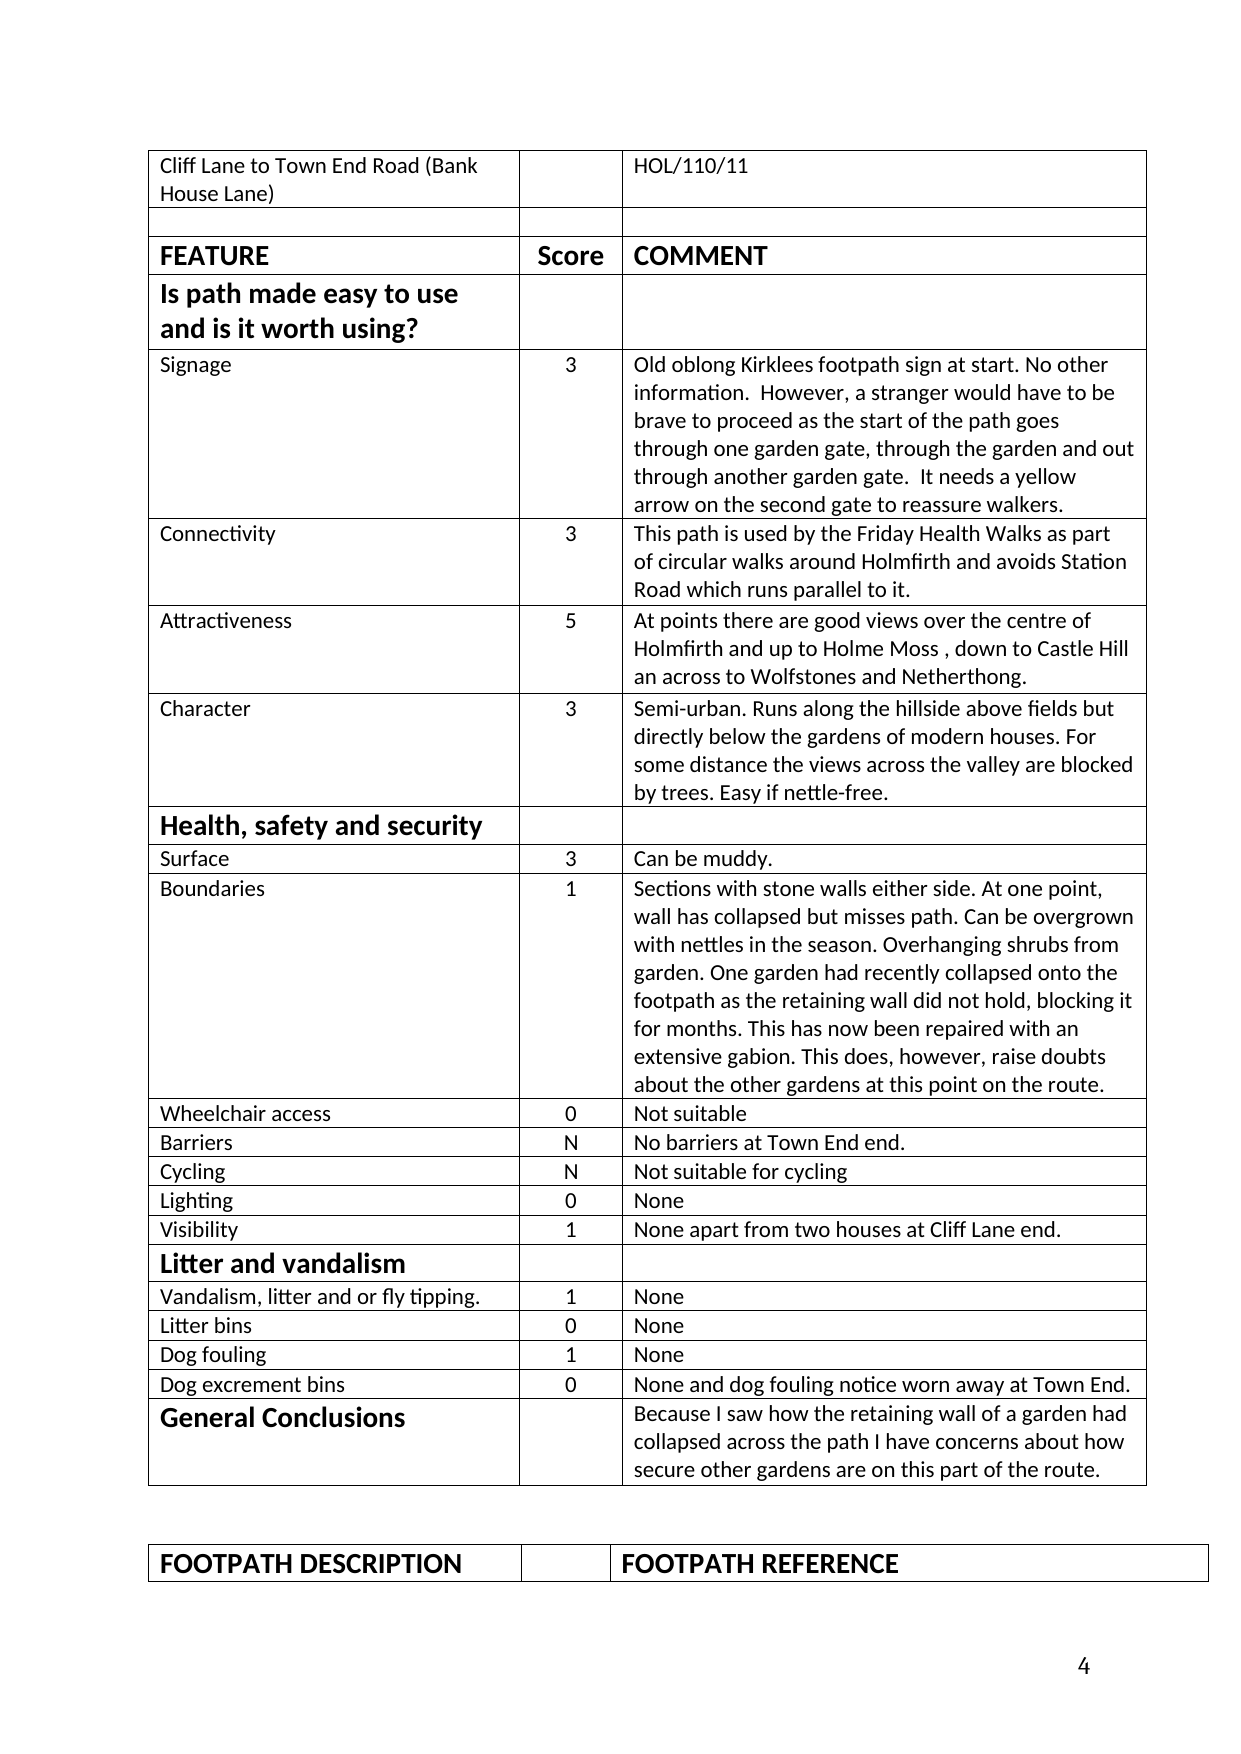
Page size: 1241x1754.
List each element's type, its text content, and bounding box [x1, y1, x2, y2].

table_cell Litter bins [149, 1311, 519, 1339]
table_cell Not suitable for cycling [623, 1157, 1146, 1185]
table_cell COMMENT [623, 237, 1146, 274]
table_cell None [623, 1186, 1146, 1214]
table_cell 3 [520, 350, 622, 518]
table_cell No barriers at Town End end. [623, 1128, 1146, 1156]
table_cell 0 [520, 1311, 622, 1339]
table_cell Can be muddy. [623, 845, 1146, 873]
table_cell Attractiveness [149, 606, 519, 693]
table_cell Cycling [149, 1157, 519, 1185]
table_cell Dog fouling [149, 1341, 519, 1369]
table_cell None [623, 1341, 1146, 1369]
table_cell 1 [520, 1341, 622, 1369]
table_cell N [520, 1157, 622, 1185]
table_cell Health, safety and security [149, 807, 519, 843]
table_cell 1 [520, 874, 622, 1098]
table_cell HOL/110/11 [623, 151, 1146, 207]
table_cell Semi-urban. Runs along the hillside above fields but directly below the gardens of modern houses. For some distance the views across the valley are blocked by trees. Easy if nettle-free. [623, 694, 1146, 806]
table_cell [623, 1245, 1146, 1281]
table_cell [149, 208, 519, 236]
table_cell None [623, 1311, 1146, 1339]
table_cell Old oblong Kirklees footpath sign at start. No other information. However, a stranger would have to be brave to proceed as the start of the path goes through one garden gate, through the garden and out through another garden gate. It needs a yellow arrow on the second gate to reassure walkers. [623, 350, 1146, 518]
table_cell 0 [520, 1370, 622, 1398]
table_cell N [520, 1128, 622, 1156]
table_cell [623, 208, 1146, 236]
table_cell Vandalism, litter and or fly tipping. [149, 1282, 519, 1310]
table_cell Score [520, 237, 622, 274]
table_cell None [623, 1282, 1146, 1310]
table_cell [623, 807, 1146, 843]
table_cell FEATURE [149, 237, 519, 274]
table_cell Not suitable [623, 1099, 1146, 1127]
table_cell Wheelchair access [149, 1099, 519, 1127]
table_cell 0 [520, 1099, 622, 1127]
table_cell [520, 275, 622, 349]
table_cell 5 [520, 606, 622, 693]
table_cell Surface [149, 845, 519, 873]
table_cell At points there are good views over the centre of Holmfirth and up to Holme Moss , down to Castle Hill an across to Wolfstones and Netherthong. [623, 606, 1146, 693]
table_cell 1 [520, 1282, 622, 1310]
table_cell [623, 275, 1146, 349]
table_cell Connectivity [149, 519, 519, 605]
table_cell [520, 151, 622, 207]
table_cell Character [149, 694, 519, 806]
table_cell [520, 1399, 622, 1485]
table_cell [520, 208, 622, 236]
table_cell Dog excrement bins [149, 1370, 519, 1398]
table_cell 3 [520, 845, 622, 873]
table_cell Boundaries [149, 874, 519, 1098]
table_cell 1 [520, 1216, 622, 1244]
table_cell [520, 807, 622, 843]
table_cell None apart from two houses at Cliff Lane end. [623, 1216, 1146, 1244]
table_header FOOTPATH REFERENCE [611, 1545, 1208, 1581]
table_cell Visibility [149, 1216, 519, 1244]
table_cell Lighting [149, 1186, 519, 1214]
table_cell Signage [149, 350, 519, 518]
table_cell 0 [520, 1186, 622, 1214]
table_cell 3 [520, 519, 622, 605]
table_cell Because I saw how the retaining wall of a garden had collapsed across the path I have concerns about how secure other gardens are on this part of the route. [623, 1399, 1146, 1485]
table_cell Barriers [149, 1128, 519, 1156]
table_header FOOTPATH DESCRIPTION [149, 1545, 521, 1581]
table_cell Cliff Lane to Town End Road (Bank House Lane) [149, 151, 519, 207]
table_cell This path is used by the Friday Health Walks as part of circular walks around Holmfirth and avoids Station Road which runs parallel to it. [623, 519, 1146, 605]
table_cell [520, 1245, 622, 1281]
table_cell Sections with stone walls either side. At one point, wall has collapsed but misses path. Can be overgrown with nettles in the season. Overhanging shrubs from garden. One garden had recently collapsed onto the footpath as the retaining wall did not hold, blocking it for months. This has now been repaired with an extensive gabion. This does, however, raise doubts about the other gardens at this point on the route. [623, 874, 1146, 1098]
table_cell 3 [520, 694, 622, 806]
table_cell Is path made easy to use and is it worth using? [149, 275, 519, 349]
table_cell General Conclusions [149, 1399, 519, 1485]
table_cell Litter and vandalism [149, 1245, 519, 1281]
table_header [522, 1545, 610, 1581]
table_cell None and dog fouling notice worn away at Town End. [623, 1370, 1146, 1398]
